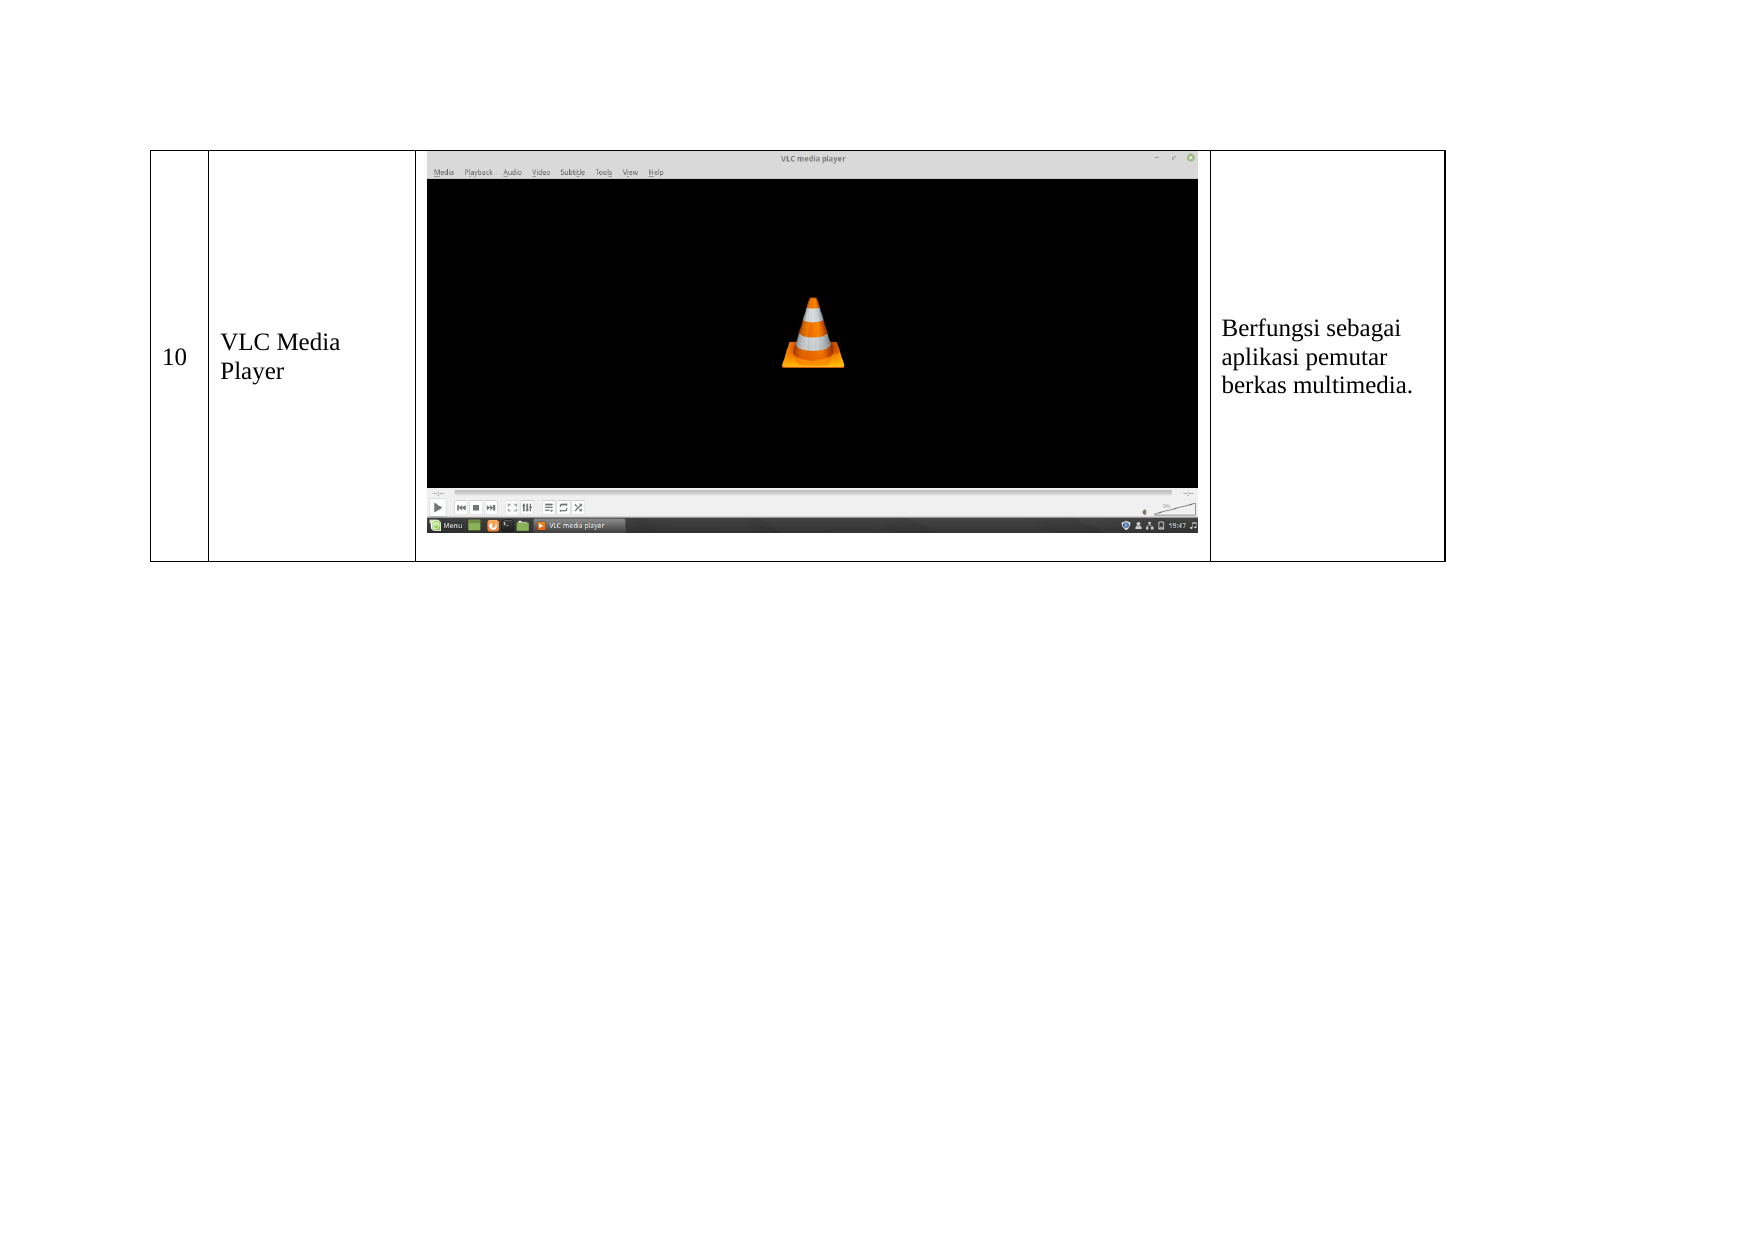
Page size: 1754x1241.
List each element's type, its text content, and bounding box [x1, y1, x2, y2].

table_cell VLC Media Player [209, 151, 415, 561]
picture [427, 151, 1198, 533]
table_cell [416, 151, 1210, 561]
table_cell 10 [151, 151, 208, 561]
table_cell Berfungsi sebagai aplikasi pemutar berkas multimedia. [1211, 151, 1444, 561]
